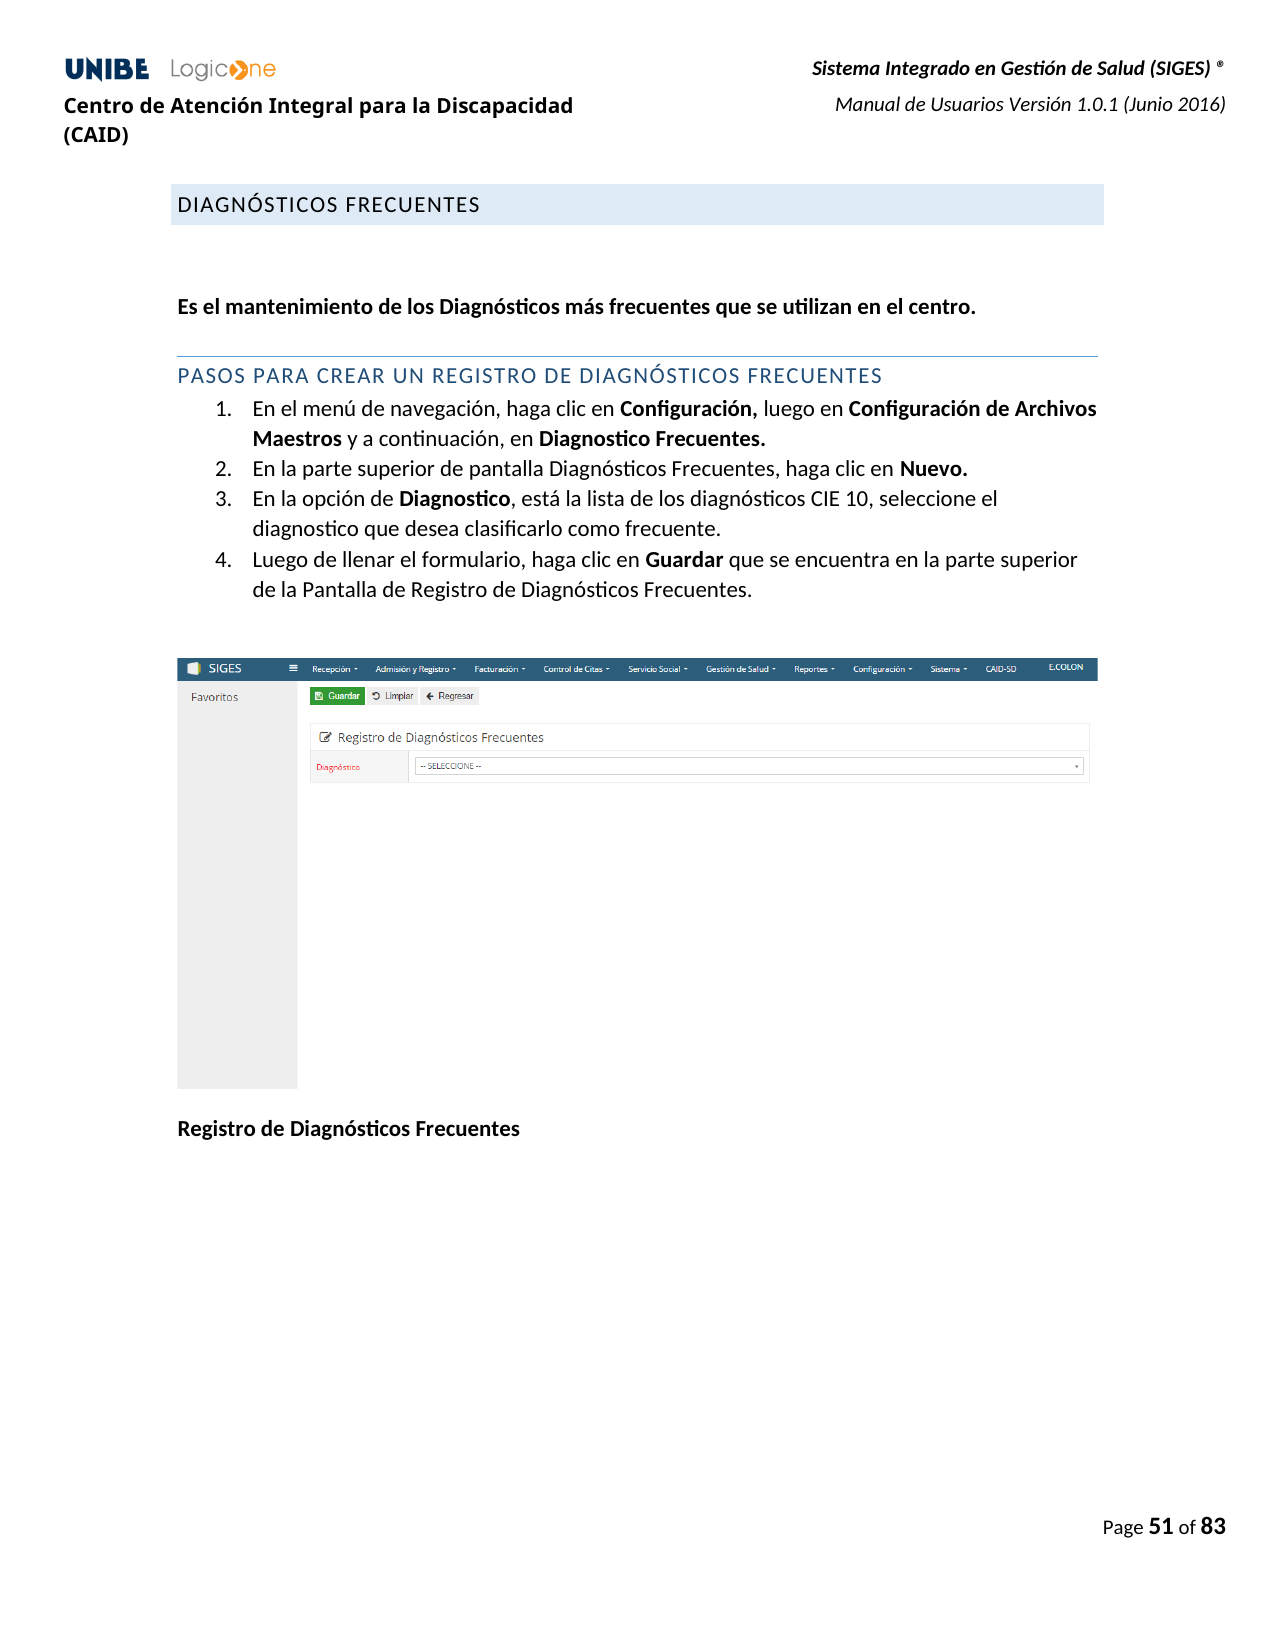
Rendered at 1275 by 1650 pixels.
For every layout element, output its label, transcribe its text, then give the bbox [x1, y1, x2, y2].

subtitle Diagnósticos Frecuentes [177, 191, 1098, 218]
list En la parte superior de pantalla Diagnósticos Frecuentes, haga clic en Nuevo. [215, 454, 1098, 482]
list En la opción de Diagnostico, está la lista de los diagnósticos CIE 10, seleccione el diagnostico que desea clasificarlo como frecuente. [215, 484, 1098, 543]
list En el menú de navegación, haga clic en Configuración, luego en Configuración de Archivos Maestros y a continuación, en Diagnostico Frecuentes. [215, 394, 1098, 452]
list Luego de llenar el formulario, haga clic en Guardar que se encuentra en la parte superior de la Pantalla de Registro de Diagnósticos Frecuentes. [215, 545, 1098, 603]
subtitle Pasos para crear un Registro de DIAGNóSTICOS FRECUENTES [177, 357, 1098, 389]
picture [177, 658, 1098, 1089]
picture [63, 54, 152, 82]
text Es el mantenimiento de los Diagnósticos más frecuentes que se utilizan en el centro. [177, 292, 1098, 320]
picture [166, 54, 279, 82]
text Registro de Diagnósticos Frecuentes [177, 1114, 1098, 1142]
